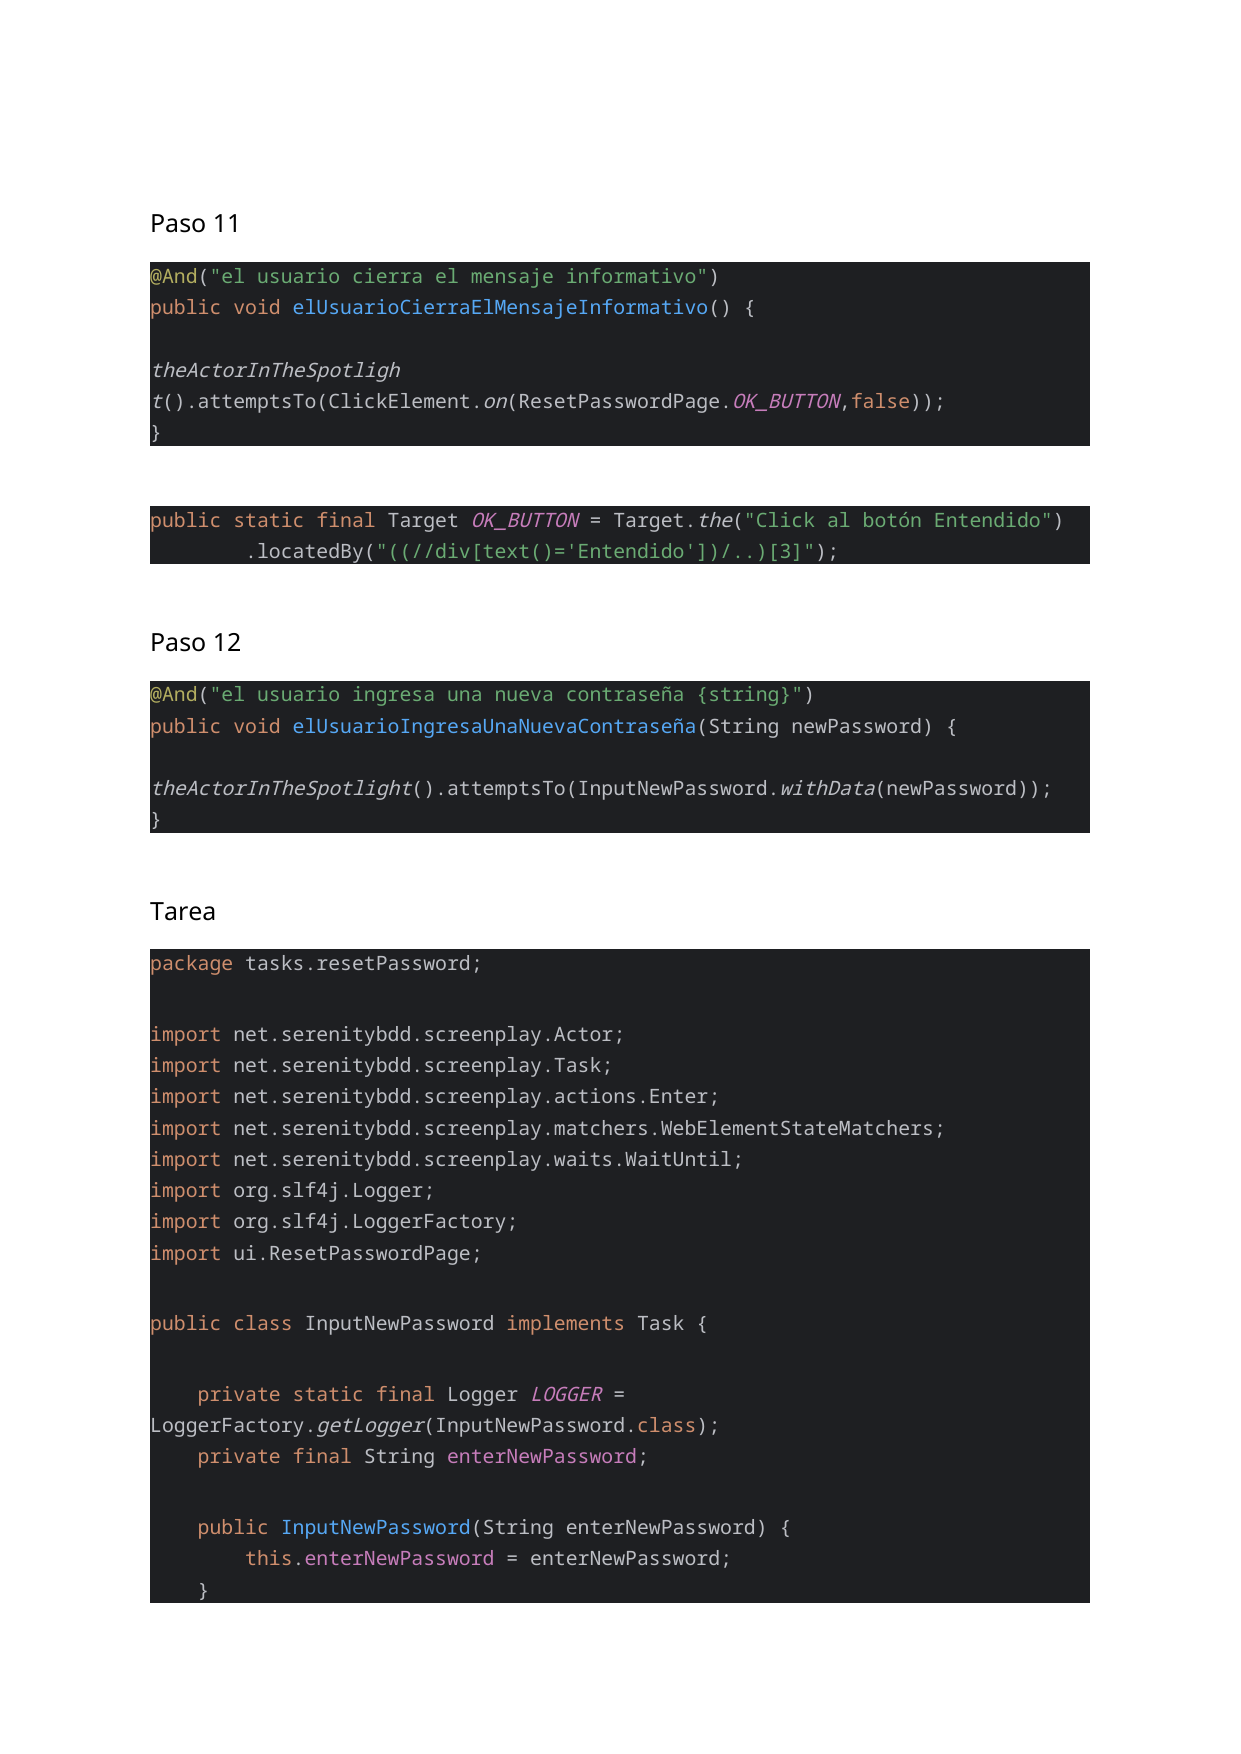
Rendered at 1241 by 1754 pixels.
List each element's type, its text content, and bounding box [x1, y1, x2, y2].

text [150, 949, 1090, 1603]
text @And("el usuario cierra el mensaje informativo") public void elUsuarioCierraElMensajeInformativo() { theActorInTheSpotlight().attemptsTo(ClickElement.on(ResetPasswordPage.OK_BUTTON,false)); } [150, 262, 1090, 446]
text @And("el usuario ingresa una nueva contraseña {string}") public void elUsuarioIngresaUnaNuevaContraseña(String newPassword) { theActorInTheSpotlight().attemptsTo(InputNewPassword.withData(newPassword)); } [150, 681, 1090, 833]
text Paso 12 [150, 624, 1090, 659]
text Paso 11 [150, 206, 1090, 240]
text Tarea [150, 893, 1090, 927]
text public static final Target OK_BUTTON = Target.the("Click al botón Entendido") .locatedBy("((//div[text()='Entendido'])/..)[3]"); [150, 506, 1090, 564]
